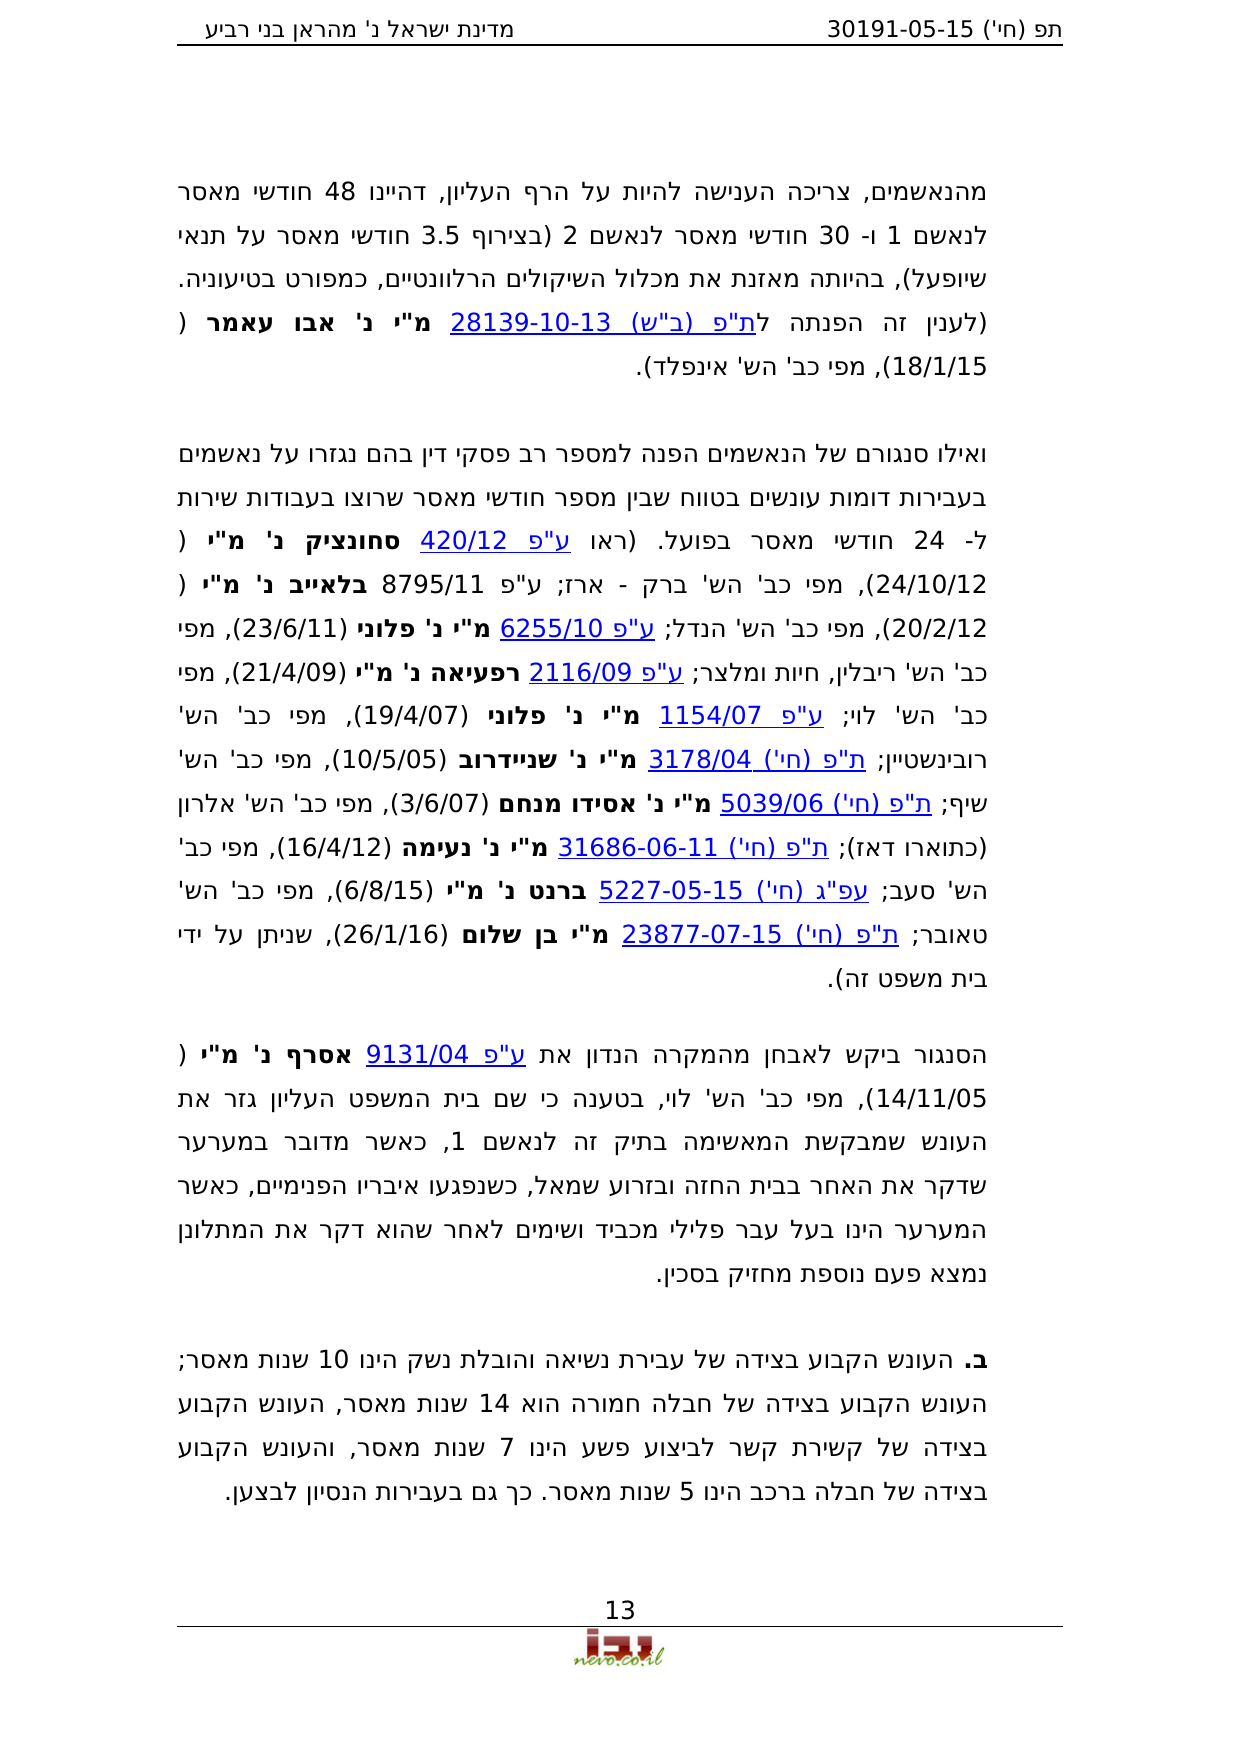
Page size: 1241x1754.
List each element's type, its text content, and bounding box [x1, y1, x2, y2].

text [177, 177, 988, 381]
text ב. העונש הקבוע בצידה של עבירת נשיאה והובלת נשק הינו 10 שנות מאסר; העונש הקבוע בצידה של חבלה חמורה הוא 14 שנות מאסר, העונש הקבוע בצידה של קשירת קשר לביצוע פשע הינו 7 שנות מאסר, והעונש הקבוע בצידה של חבלה ברכב הינו 5 שנות מאסר. כך גם בעבירות הנסיון לבצען. [177, 1346, 988, 1506]
text ואילו סנגורם של הנאשמים הפנה למספר רב פסקי דין בהם נגזרו על נאשמים בעבירות דומות עונשים בטווח שבין מספר חודשי מאסר שרוצו בעבודות שירות ל- 24 חודשי מאסר בפועל. (ראו ע"פ 420/12 סחונציק נ' מ"י (24/10/12), מפי כב' הש' ברק - ארז; ע"פ 8795/11 בלאייב נ' מ"י (20/2/12), מפי כב' הש' הנדל; ע"פ 6255/10 מ"י נ' פלוני (23/6/11), מפי כב' הש' ריבלין, חיות ומלצר; ע"פ 2116/09 רפעיאה נ' מ"י (21/4/09), מפי כב' הש' לוי; ע"פ 1154/07 מ"י נ' פלוני (19/4/07), מפי כב' הש' רובינשטיין; ת"פ (חי') 3178/04 מ"י נ' שניידרוב (10/5/05), מפי כב' הש' שיף; ת"פ (חי') 5039/06 מ"י נ' אסידו מנחם (3/6/07), מפי כב' הש' אלרון (כתוארו דאז); ת"פ (חי') 31686-06-11 מ"י נ' נעימה (16/4/12), מפי כב' הש' סעב; עפ"ג (חי') 5227-05-15 ברנט נ' מ"י (6/8/15), מפי כב' הש' טאובר; ת"פ (חי') 23877-07-15 מ"י בן שלום (26/1/16), שניתן על ידי בית משפט זה). [177, 439, 988, 993]
picture [574, 1628, 666, 1667]
text הסנגור ביקש לאבחן מהמקרה הנדון את ע"פ 9131/04 אסרף נ' מ"י (14/11/05), מפי כב' הש' לוי, בטענה כי שם בית המשפט העליון גזר את העונש שמבקשת המאשימה בתיק זה לנאשם 1, כאשר מדובר במערער שדקר את האחר בבית החזה ובזרוע שמאל, כשנפגעו איבריו הפנימיים, כאשר המערער הינו בעל עבר פלילי מכביד ושימים לאחר שהוא דקר את המתלונן נמצא פעם נוספת מחזיק בסכין. [177, 1040, 988, 1288]
